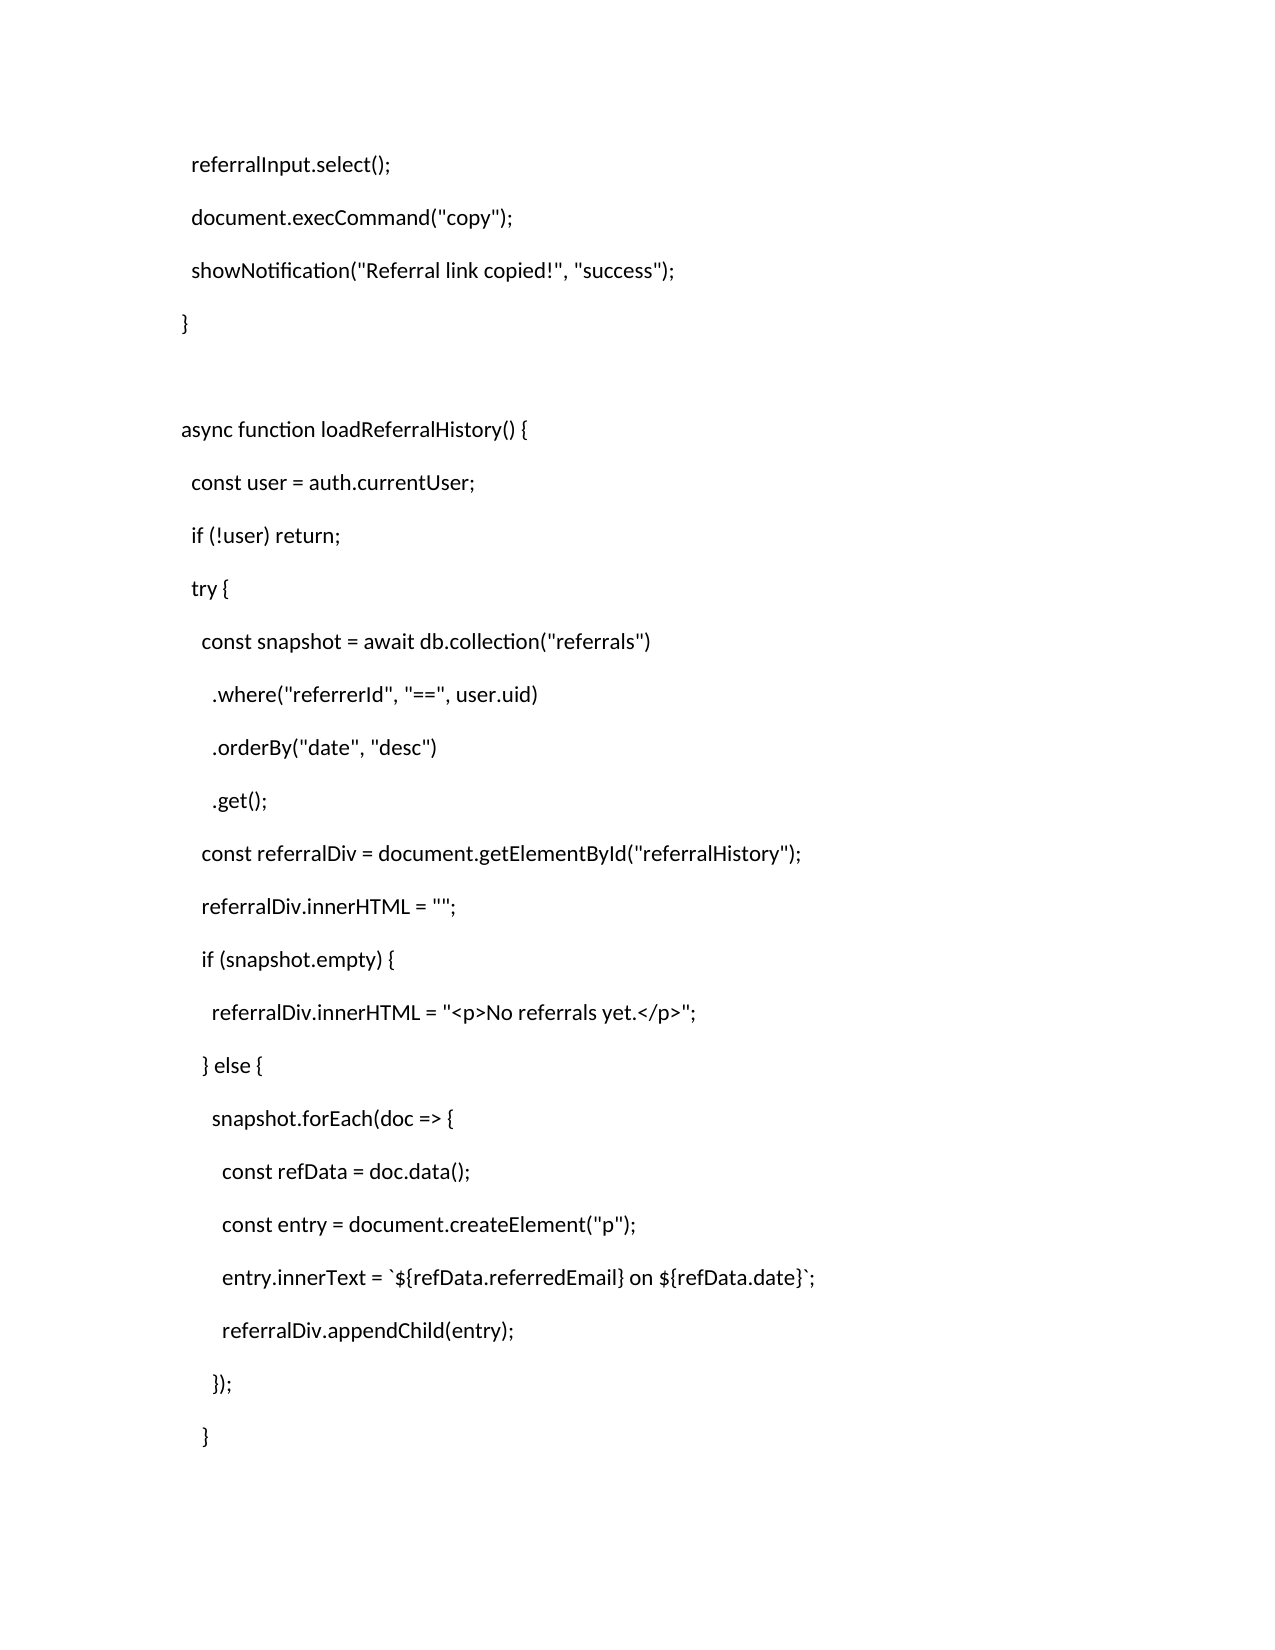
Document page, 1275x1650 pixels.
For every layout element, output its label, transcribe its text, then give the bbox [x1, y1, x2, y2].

text const snapshot = await db.collection("referrals") [150, 627, 1125, 655]
text referralDiv.appendChild(entry); [150, 1316, 1125, 1344]
text referralDiv.innerHTML = "<p>No referrals yet.</p>"; [150, 998, 1125, 1026]
text if (snapshot.empty) { [150, 945, 1125, 973]
text snapshot.forEach(doc => { [150, 1104, 1125, 1132]
text const user = auth.currentUser; [150, 468, 1125, 496]
text try { [150, 574, 1125, 602]
text } [150, 309, 1125, 337]
text showNotification("Referral link copied!", "success"); [150, 256, 1125, 284]
text const referralDiv = document.getElementById("referralHistory"); [150, 839, 1125, 867]
text if (!user) return; [150, 521, 1125, 549]
text document.execCommand("copy"); [150, 203, 1125, 231]
text .orderBy("date", "desc") [150, 733, 1125, 761]
text const refData = doc.data(); [150, 1157, 1125, 1185]
text const entry = document.createElement("p"); [150, 1210, 1125, 1238]
text }); [150, 1369, 1125, 1397]
text async function loadReferralHistory() { [150, 415, 1125, 443]
text .where("referrerId", "==", user.uid) [150, 680, 1125, 708]
text entry.innerText = `${refData.referredEmail} on ${refData.date}`; [150, 1263, 1125, 1291]
text referralInput.select(); [150, 150, 1125, 178]
text referralDiv.innerHTML = ""; [150, 892, 1125, 920]
text .get(); [150, 786, 1125, 814]
text } else { [150, 1051, 1125, 1079]
text } [150, 1422, 1125, 1451]
